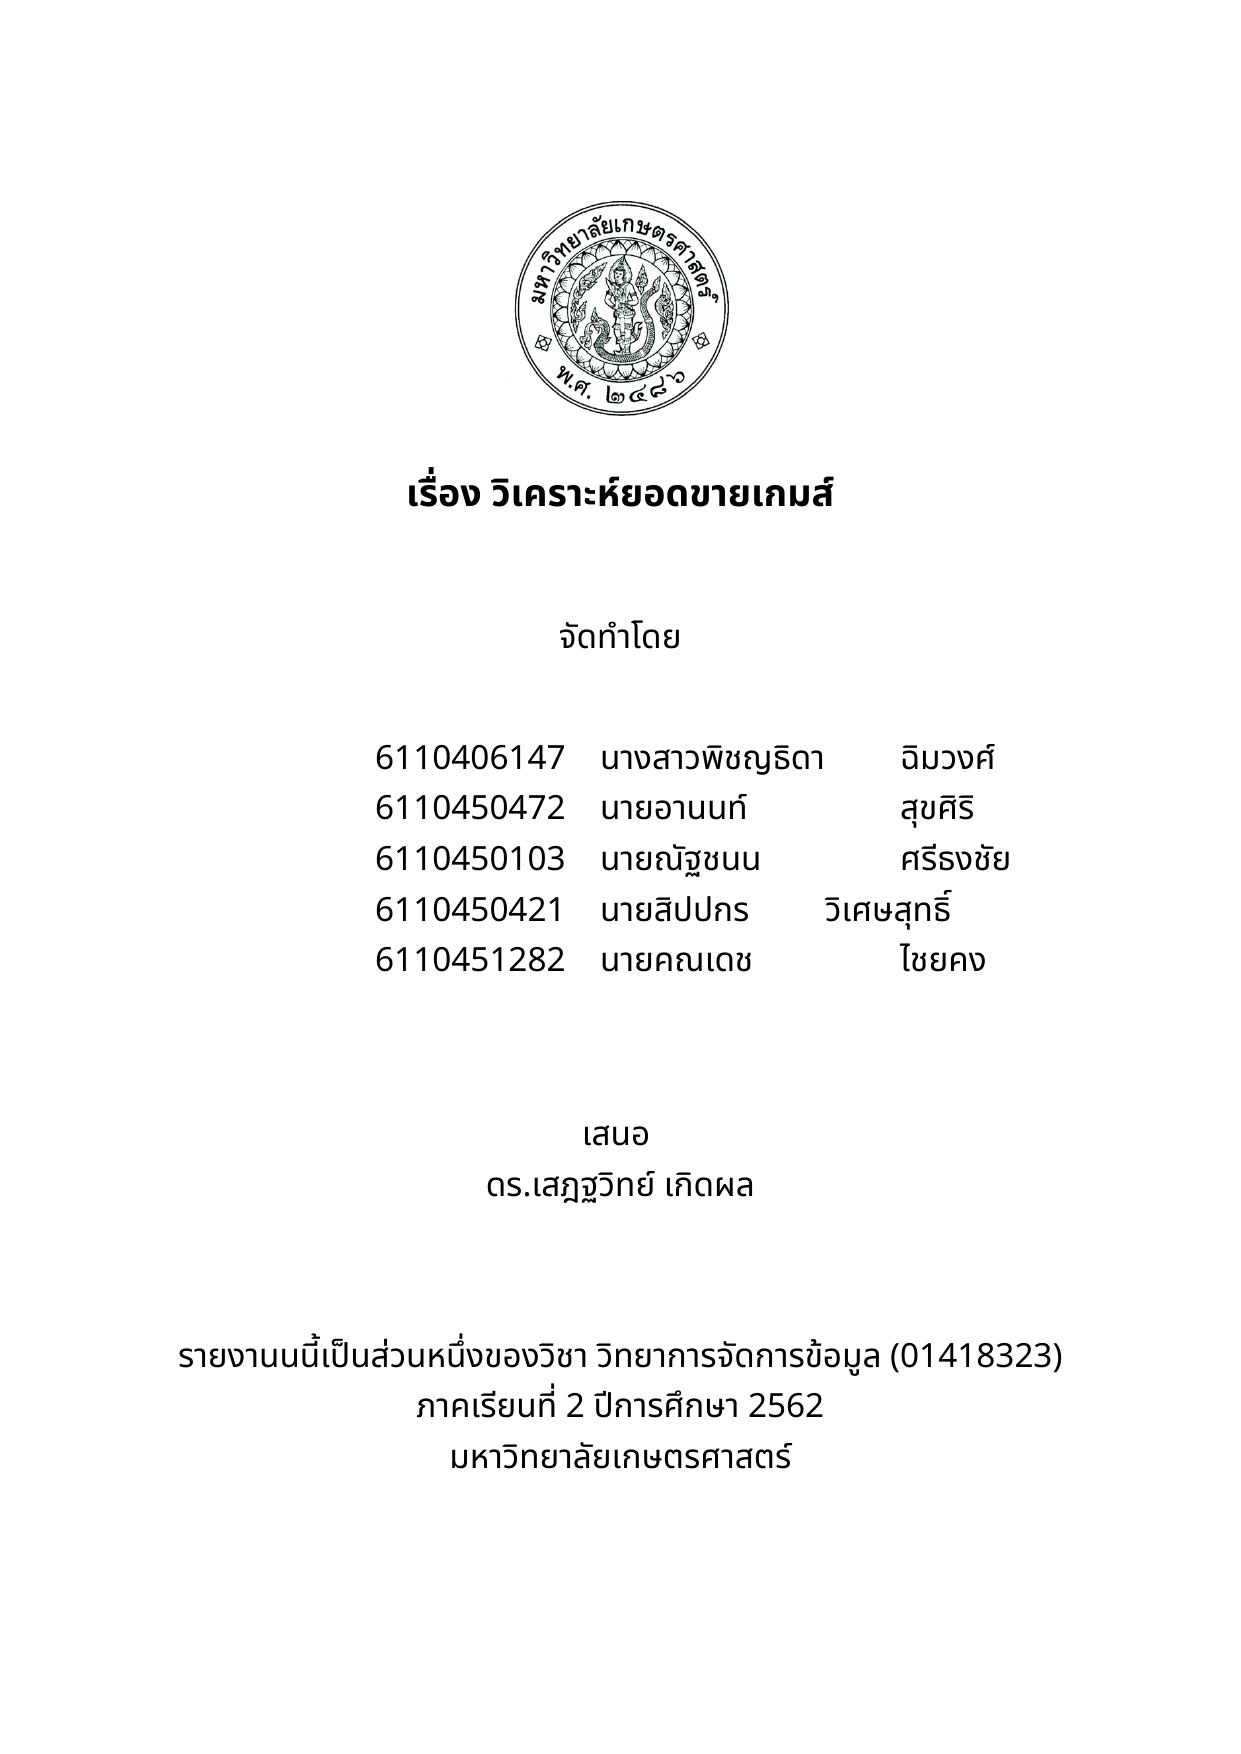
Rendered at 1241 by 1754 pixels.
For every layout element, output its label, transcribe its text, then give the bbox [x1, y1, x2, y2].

text เสนอ [150, 1110, 1090, 1161]
text ภาคเรียนที่ 2 ปีการศึกษา 2562 [150, 1382, 1090, 1433]
text 6110450421 นายสิปปกร วิเศษสุทธิ์ [300, 885, 1090, 936]
text 6110450472 นายอานนท์ สุขศิริ [300, 784, 1090, 835]
text ดร.เสฎฐวิทย์ เกิดผล [150, 1161, 1090, 1242]
text 6110451282 นายคณเดช ไชยคง [300, 936, 1090, 987]
picture [511, 201, 729, 416]
text จัดทำโดย [150, 613, 1090, 663]
text 6110406147 นางสาวพิชญธิดา ฉิมวงศ์ [300, 733, 1090, 784]
text รายงานนนี้เป็นส่วนหนึ่งของวิชา วิทยาการจัดการข้อมูล (01418323) [150, 1331, 1090, 1382]
text มหาวิทยาลัยเกษตรศาสตร์ [150, 1433, 1090, 1483]
text เรื่อง วิเคราะห์ยอดขายเกมส์ [150, 466, 1090, 523]
text 6110450103 นายณัฐชนน ศรีธงชัย [150, 835, 1090, 885]
